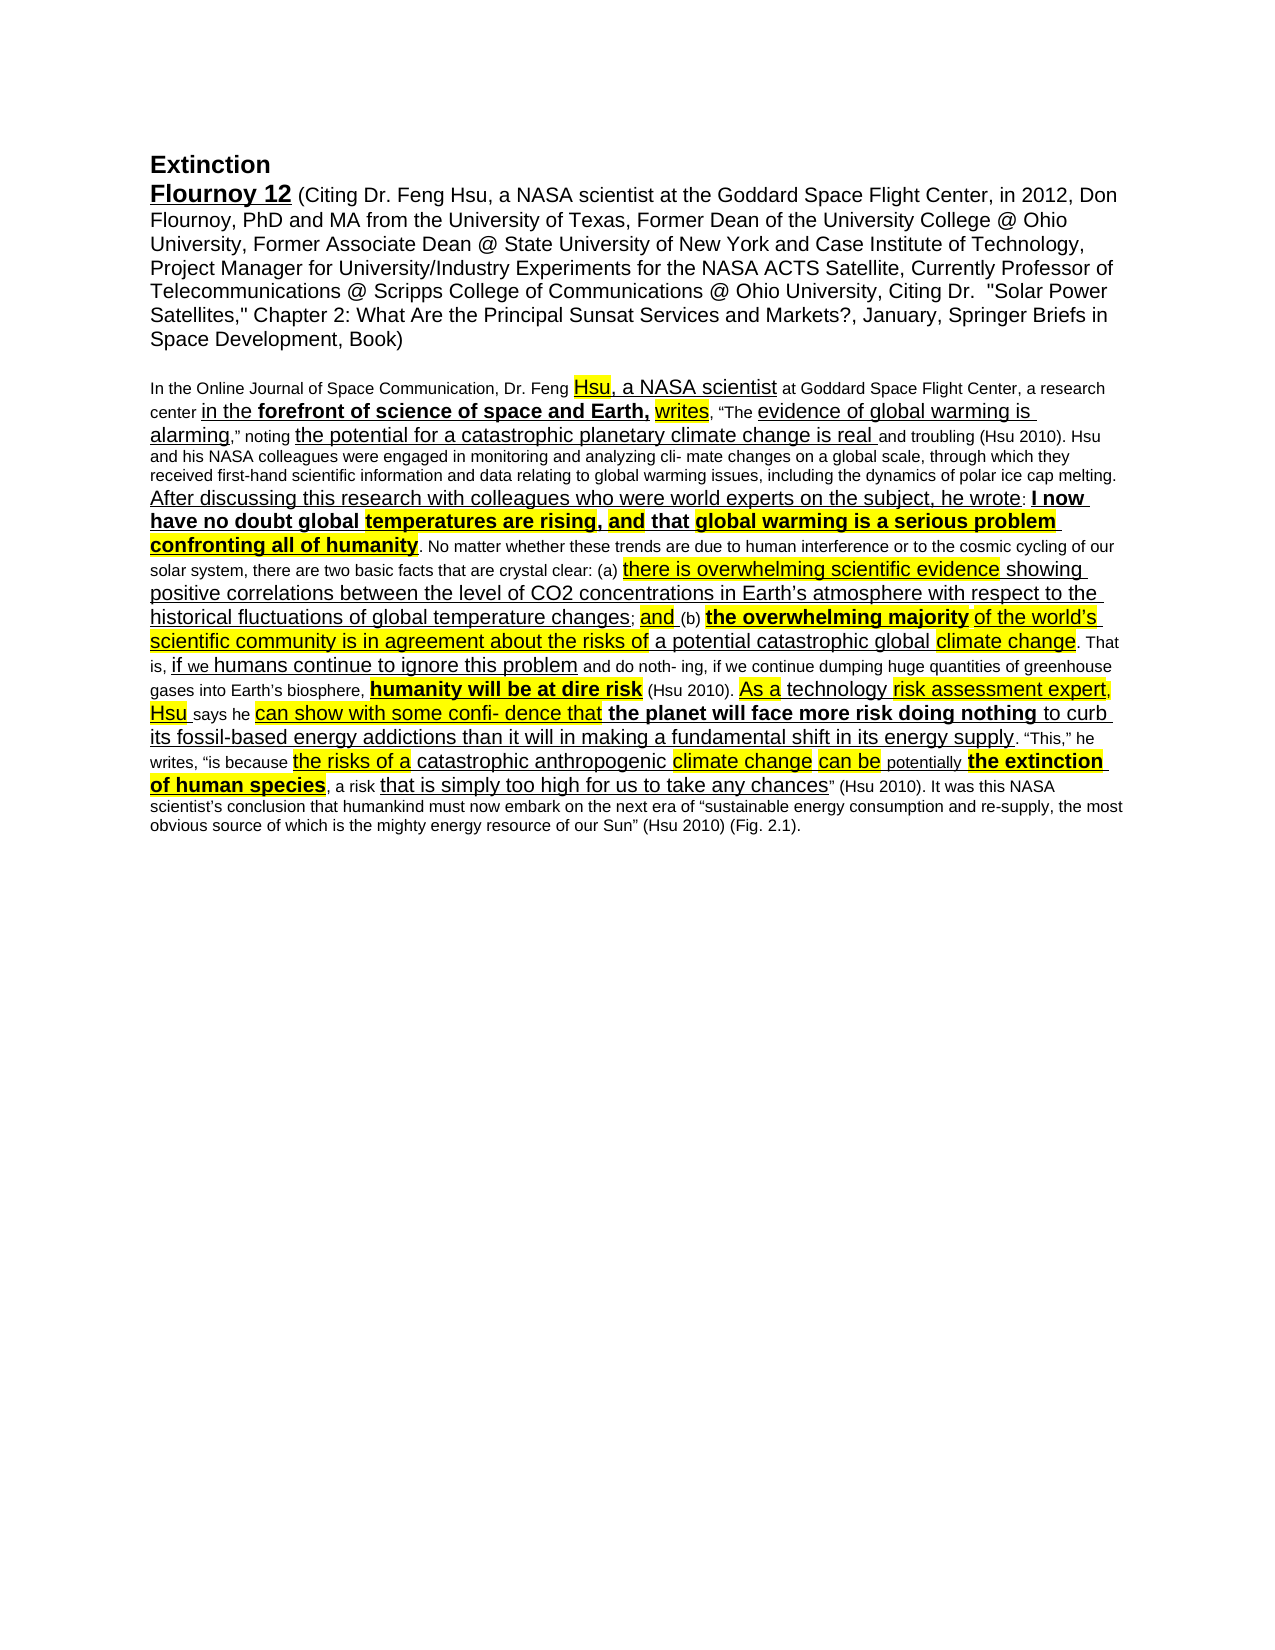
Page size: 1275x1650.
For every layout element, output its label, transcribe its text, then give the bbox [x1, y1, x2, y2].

text Extinction [150, 150, 1125, 179]
text In the Online Journal of Space Communication, Dr. Feng Hsu, a NASA scientist at Goddard Space Flight Center, a research center in the forefront of science of space and Earth, writes, “The evidence of global warming is alarming,” noting the potential for a catastrophic planetary climate change is real and troubling (Hsu 2010). Hsu and his NASA colleagues were engaged in monitoring and analyzing cli- mate changes on a global scale, through which they received first-hand scientific information and data relating to global warming issues, including the dynamics of polar ice cap melting. After discussing this research with colleagues who were world experts on the subject, he wrote: I now have no doubt global temperatures are rising, and that global warming is a serious problem confronting all of humanity. No matter whether these trends are due to human interference or to the cosmic cycling of our solar system, there are two basic facts that are crystal clear: (a) there is overwhelming scientific evidence showing positive correlations between the level of CO2 concentrations in Earth’s atmosphere with respect to the historical fluctuations of global temperature changes; and (b) the overwhelming majority of the world’s scientific community is in agreement about the risks of a potential catastrophic global climate change. That is, if we humans continue to ignore this problem and do noth- ing, if we continue dumping huge quantities of greenhouse gases into Earth’s biosphere, humanity will be at dire risk (Hsu 2010). As a technology risk assessment expert, Hsu says he can show with some confi- dence that the planet will face more risk doing nothing to curb its fossil-based energy addictions than it will in making a fundamental shift in its energy supply. “This,” he writes, “is because the risks of a catastrophic anthropogenic climate change can be potentially the extinction of human species, a risk that is simply too high for us to take any chances” (Hsu 2010). It was this NASA scientist’s conclusion that humankind must now embark on the next era of “sustainable energy consumption and re-supply, the most obvious source of which is the mighty energy resource of our Sun” (Hsu 2010) (Fig. 2.1). [150, 375, 1125, 835]
text Flournoy 12 (Citing Dr. Feng Hsu, a NASA scientist at the Goddard Space Flight Center, in 2012, Don Flournoy, PhD and MA from the University of Texas, Former Dean of the University College @ Ohio University, Former Associate Dean @ State University of New York and Case Institute of Technology, Project Manager for University/Industry Experiments for the NASA ACTS Satellite, Currently Professor of Telecommunications @ Scripps College of Communications @ Ohio University, Citing Dr. "Solar Power Satellites," Chapter 2: What Are the Principal Sunsat Services and Markets?, January, Springer Briefs in Space Development, Book) [150, 179, 1125, 351]
